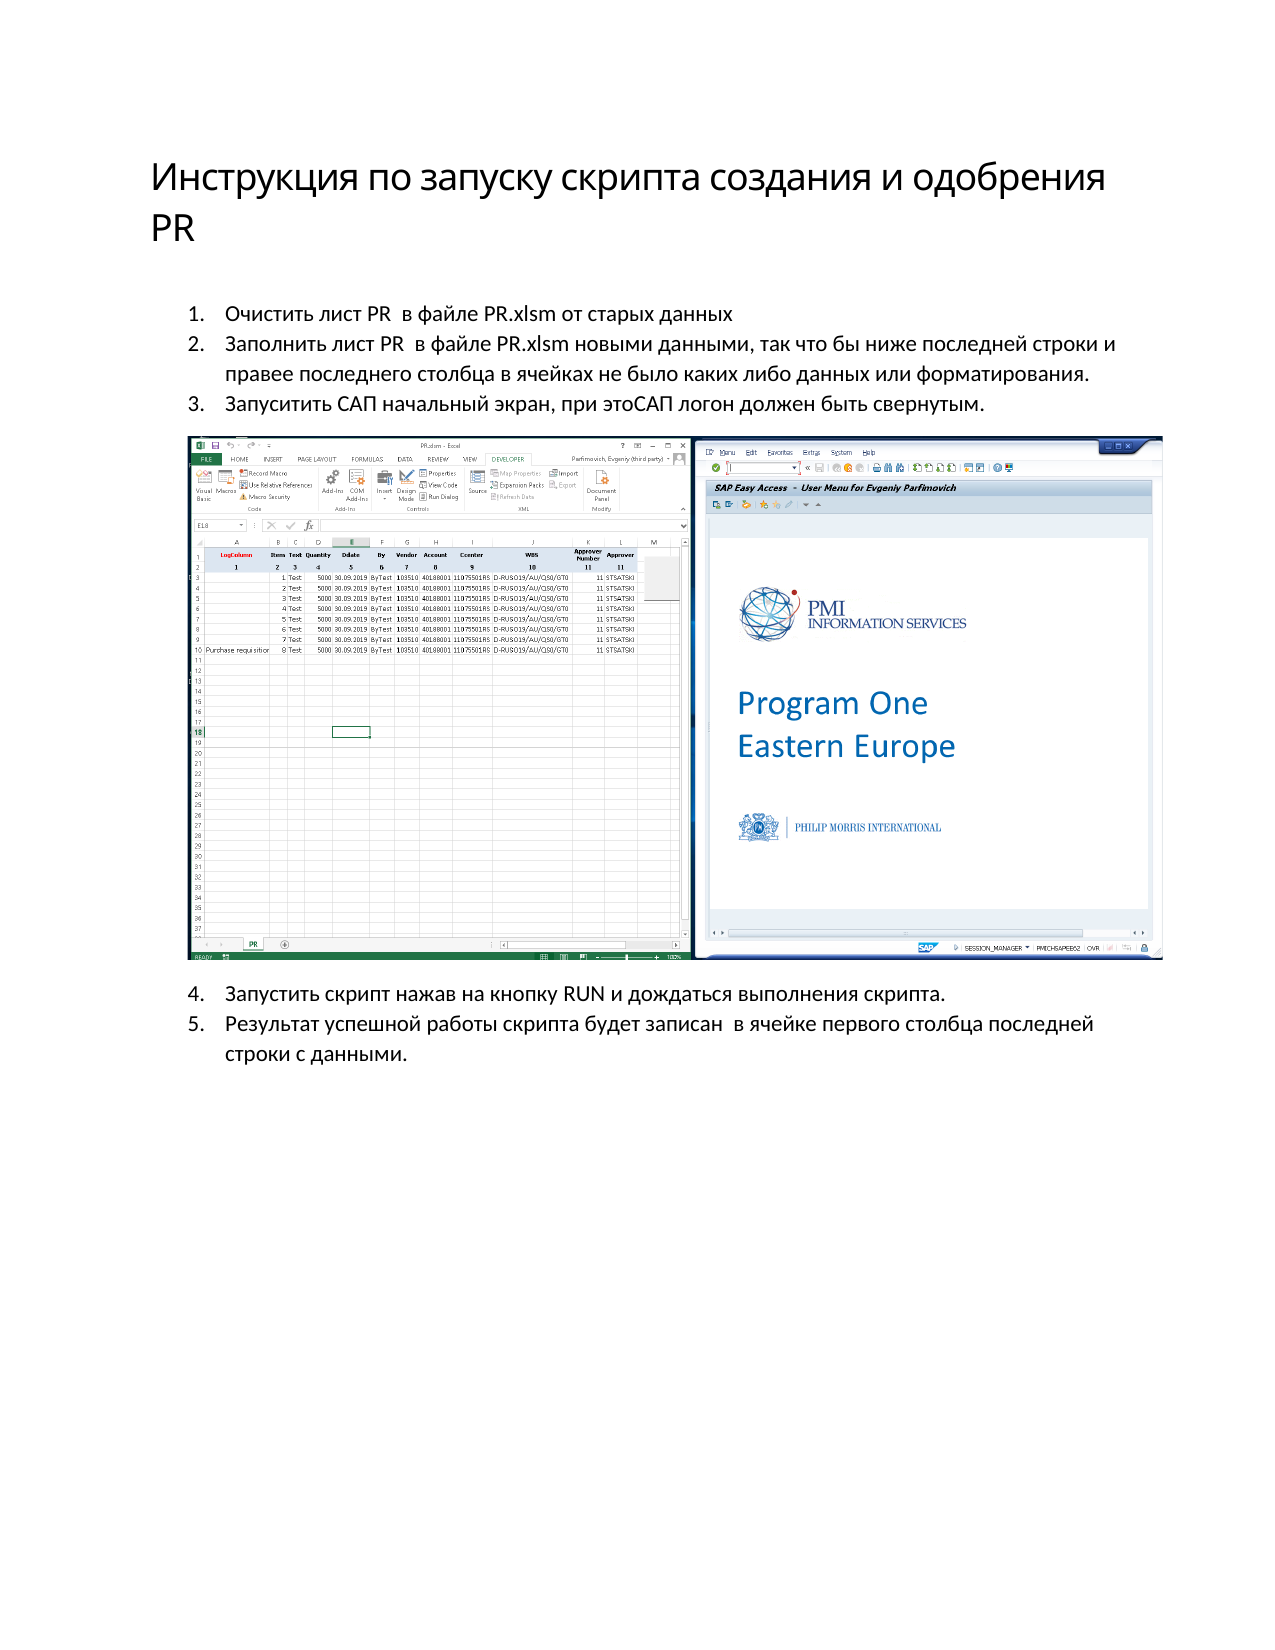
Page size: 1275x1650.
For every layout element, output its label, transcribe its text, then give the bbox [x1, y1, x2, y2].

list Очистить лист PR в файле PR.xlsm от старых данных [187, 299, 1125, 327]
list Заполнить лист PR в файле PR.xlsm новыми данными, так что бы ниже последней строки и правее последнего столбца в ячейках не было каких либо данных или форматирования. [187, 329, 1125, 387]
list Запуситить САП начальный экран, при этоСАП логон должен быть свернутым. [187, 389, 1125, 418]
picture [187, 436, 1163, 960]
title Инструкция по запуску скрипта создания и одобрения PR [150, 150, 1125, 252]
list Результат успешной работы скрипта будет записан в ячейке первого столбца последней строки с данными. [187, 1009, 1125, 1067]
list Запустить скрипт нажав на кнопку RUN и дождаться выполнения скрипта. [187, 979, 1125, 1007]
